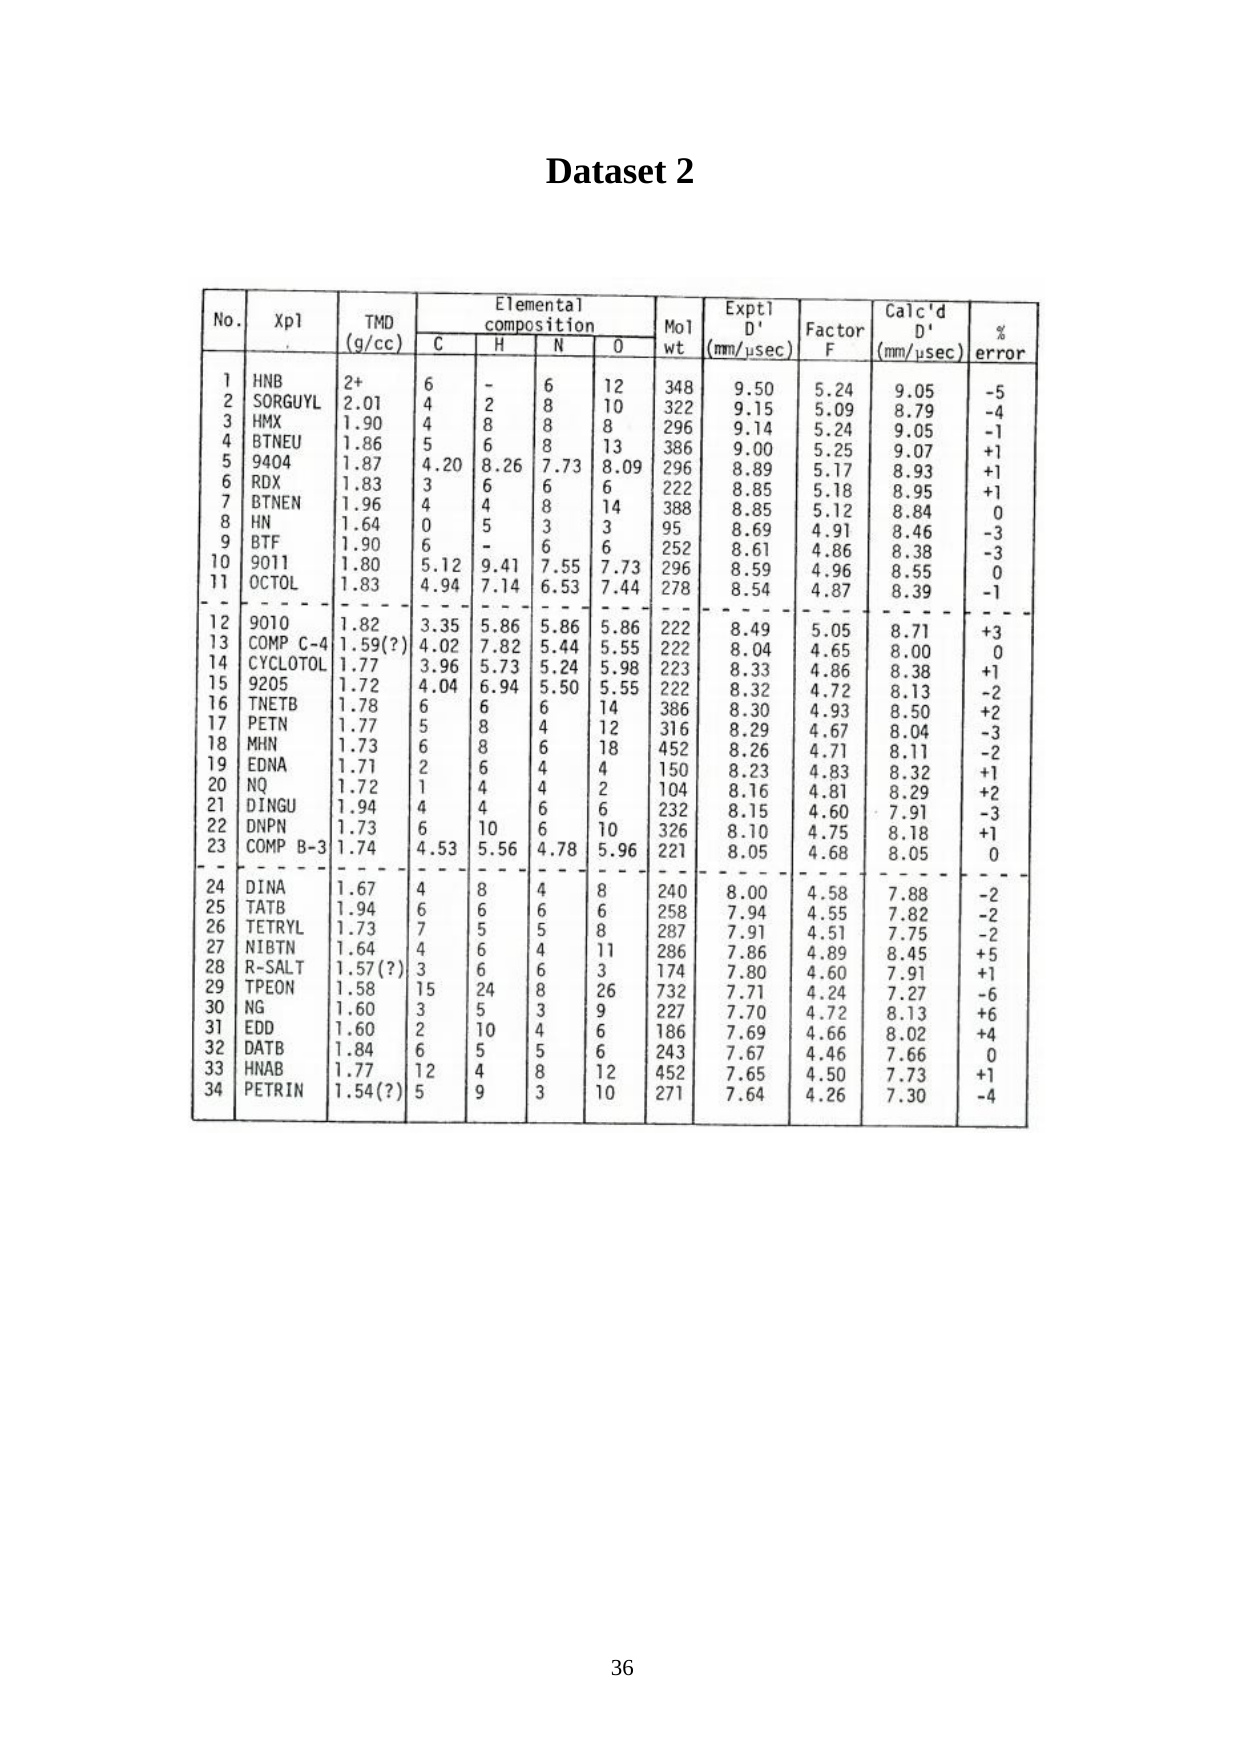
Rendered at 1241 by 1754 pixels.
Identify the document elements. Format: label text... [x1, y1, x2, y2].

text Dataset 2 [281, 148, 959, 191]
picture [187, 277, 1046, 1133]
